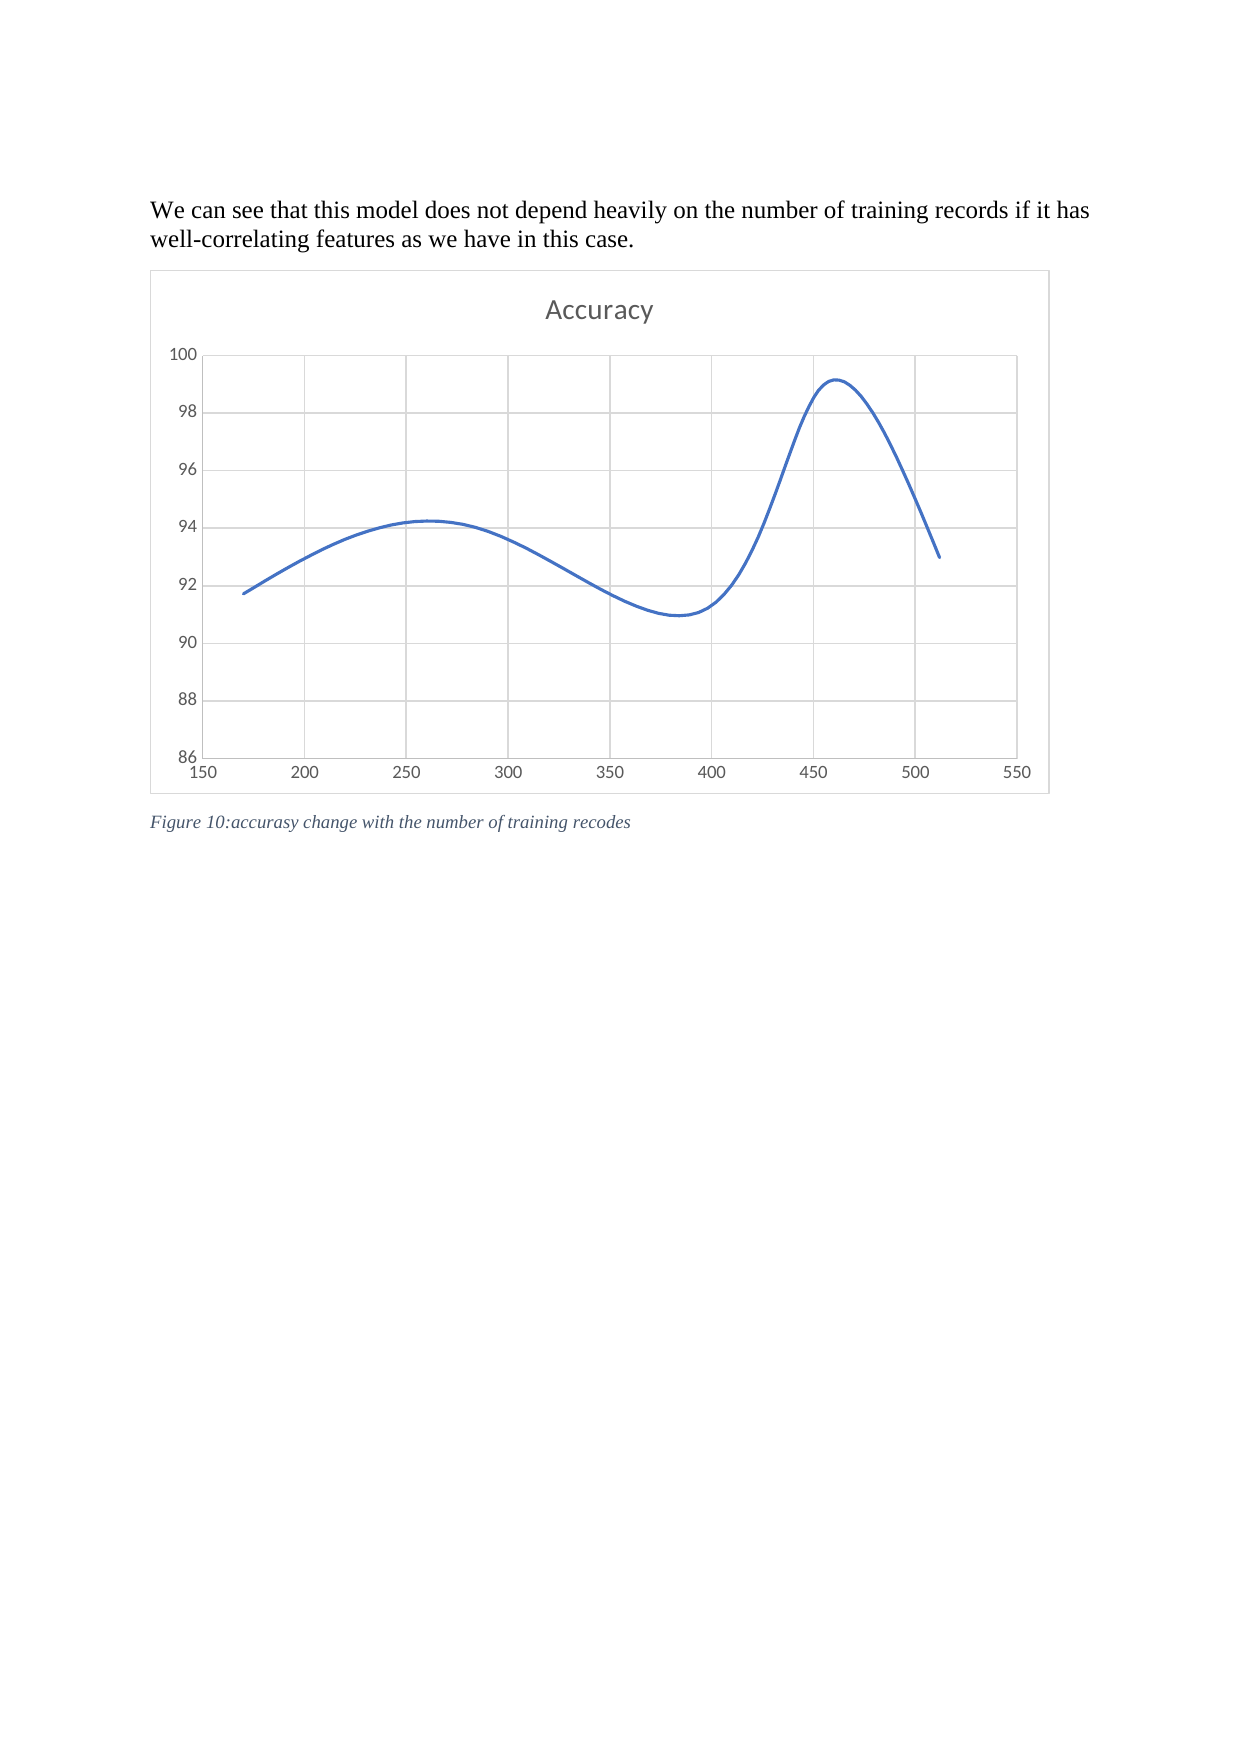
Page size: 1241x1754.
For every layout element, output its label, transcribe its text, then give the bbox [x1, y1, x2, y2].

text We can see that this model does not depend heavily on the number of training records if it has well-correlating features as we have in this case. [150, 195, 1090, 253]
